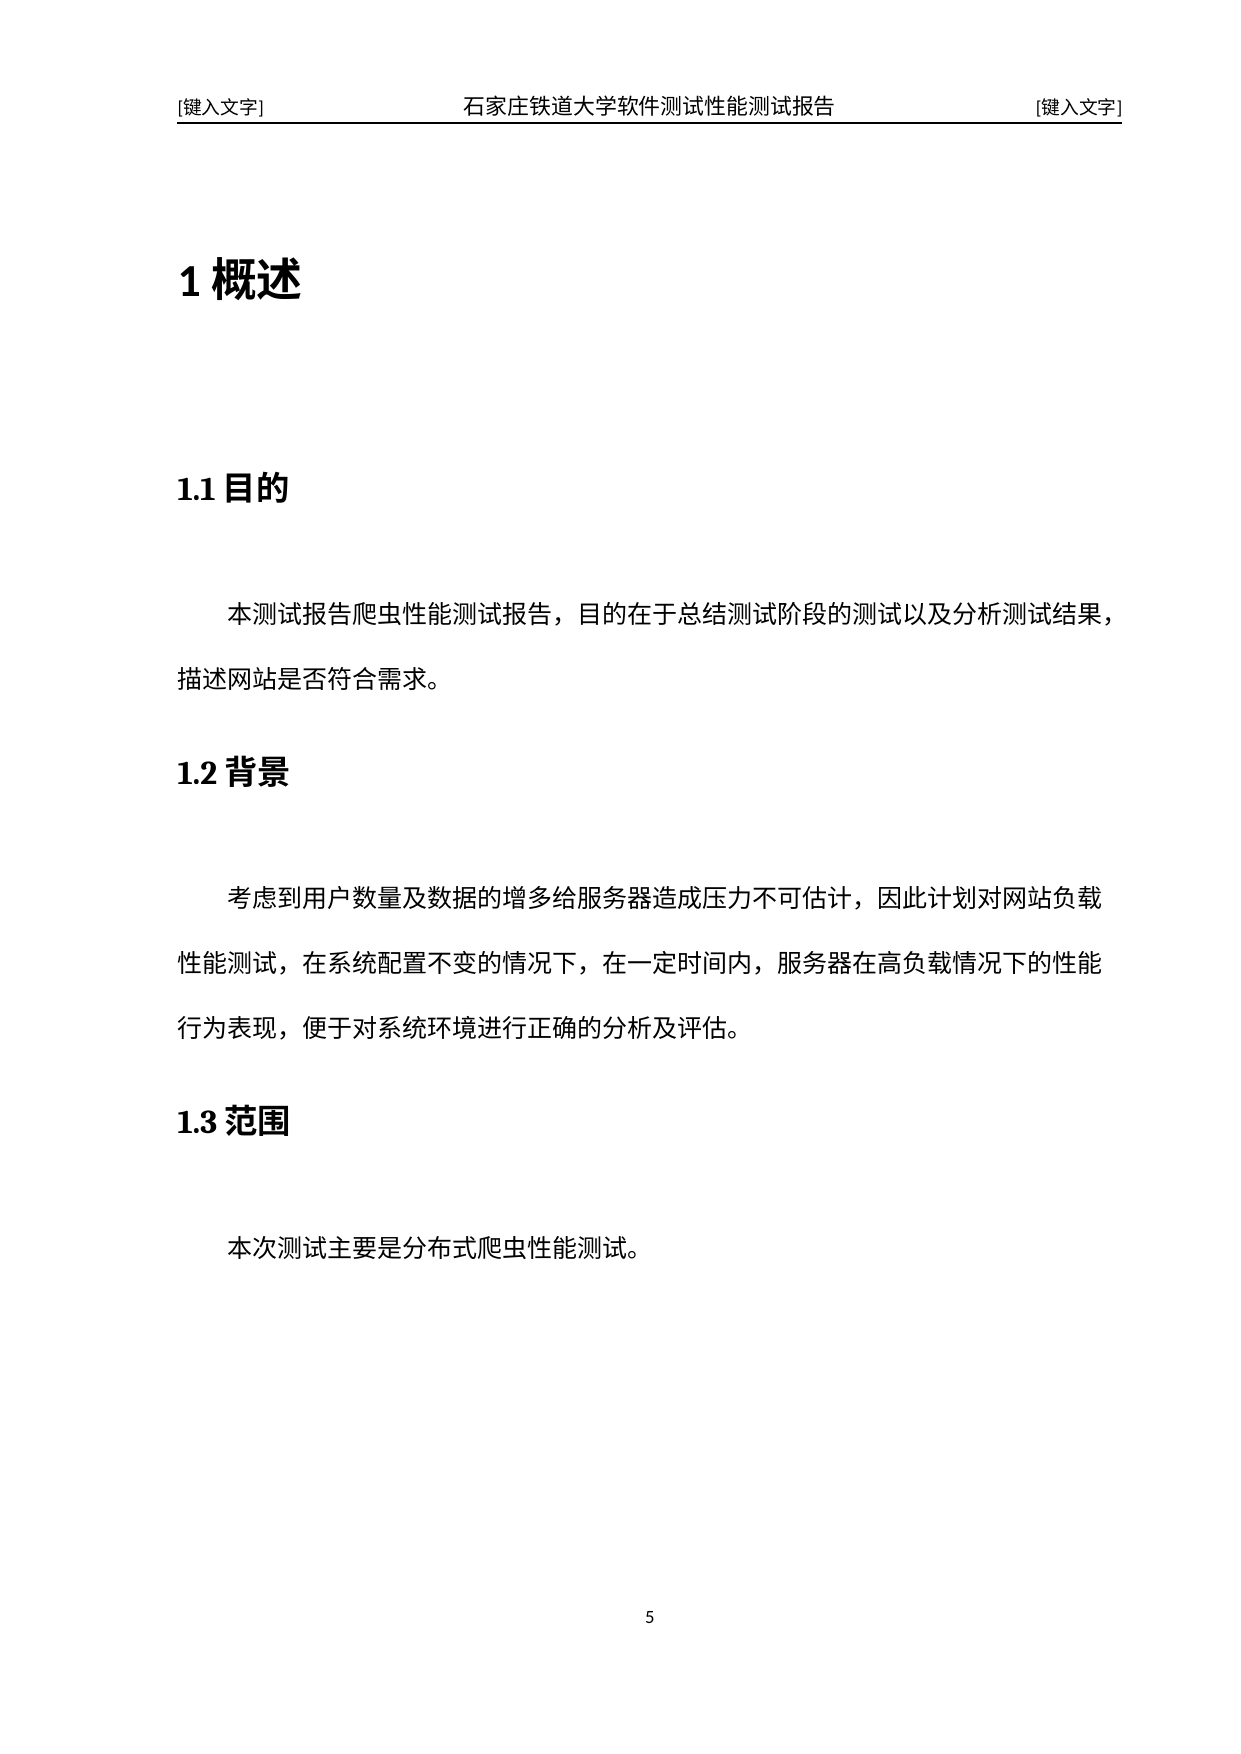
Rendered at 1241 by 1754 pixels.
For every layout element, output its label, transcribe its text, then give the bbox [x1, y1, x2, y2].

subtitle 1.1 目的 [177, 453, 1122, 518]
subtitle 1.3 范围 [177, 1087, 1122, 1152]
text 考虑到用户数量及数据的增多给服务器造成压力不可估计，因此计划对网站负载性能测试，在系统配置不变的情况下，在一定时间内，服务器在高负载情况下的性能行为表现，便于对系统环境进行正确的分析及评估。 [177, 864, 1122, 1059]
subtitle 1.2 背景 [177, 737, 1122, 802]
text 本次测试主要是分布式爬虫性能测试。 [177, 1214, 1122, 1279]
subtitle 1 概述 [177, 228, 1122, 325]
text 本测试报告爬虫性能测试报告，目的在于总结测试阶段的测试以及分析测试结果，描述网站是否符合需求。 [177, 580, 1122, 710]
